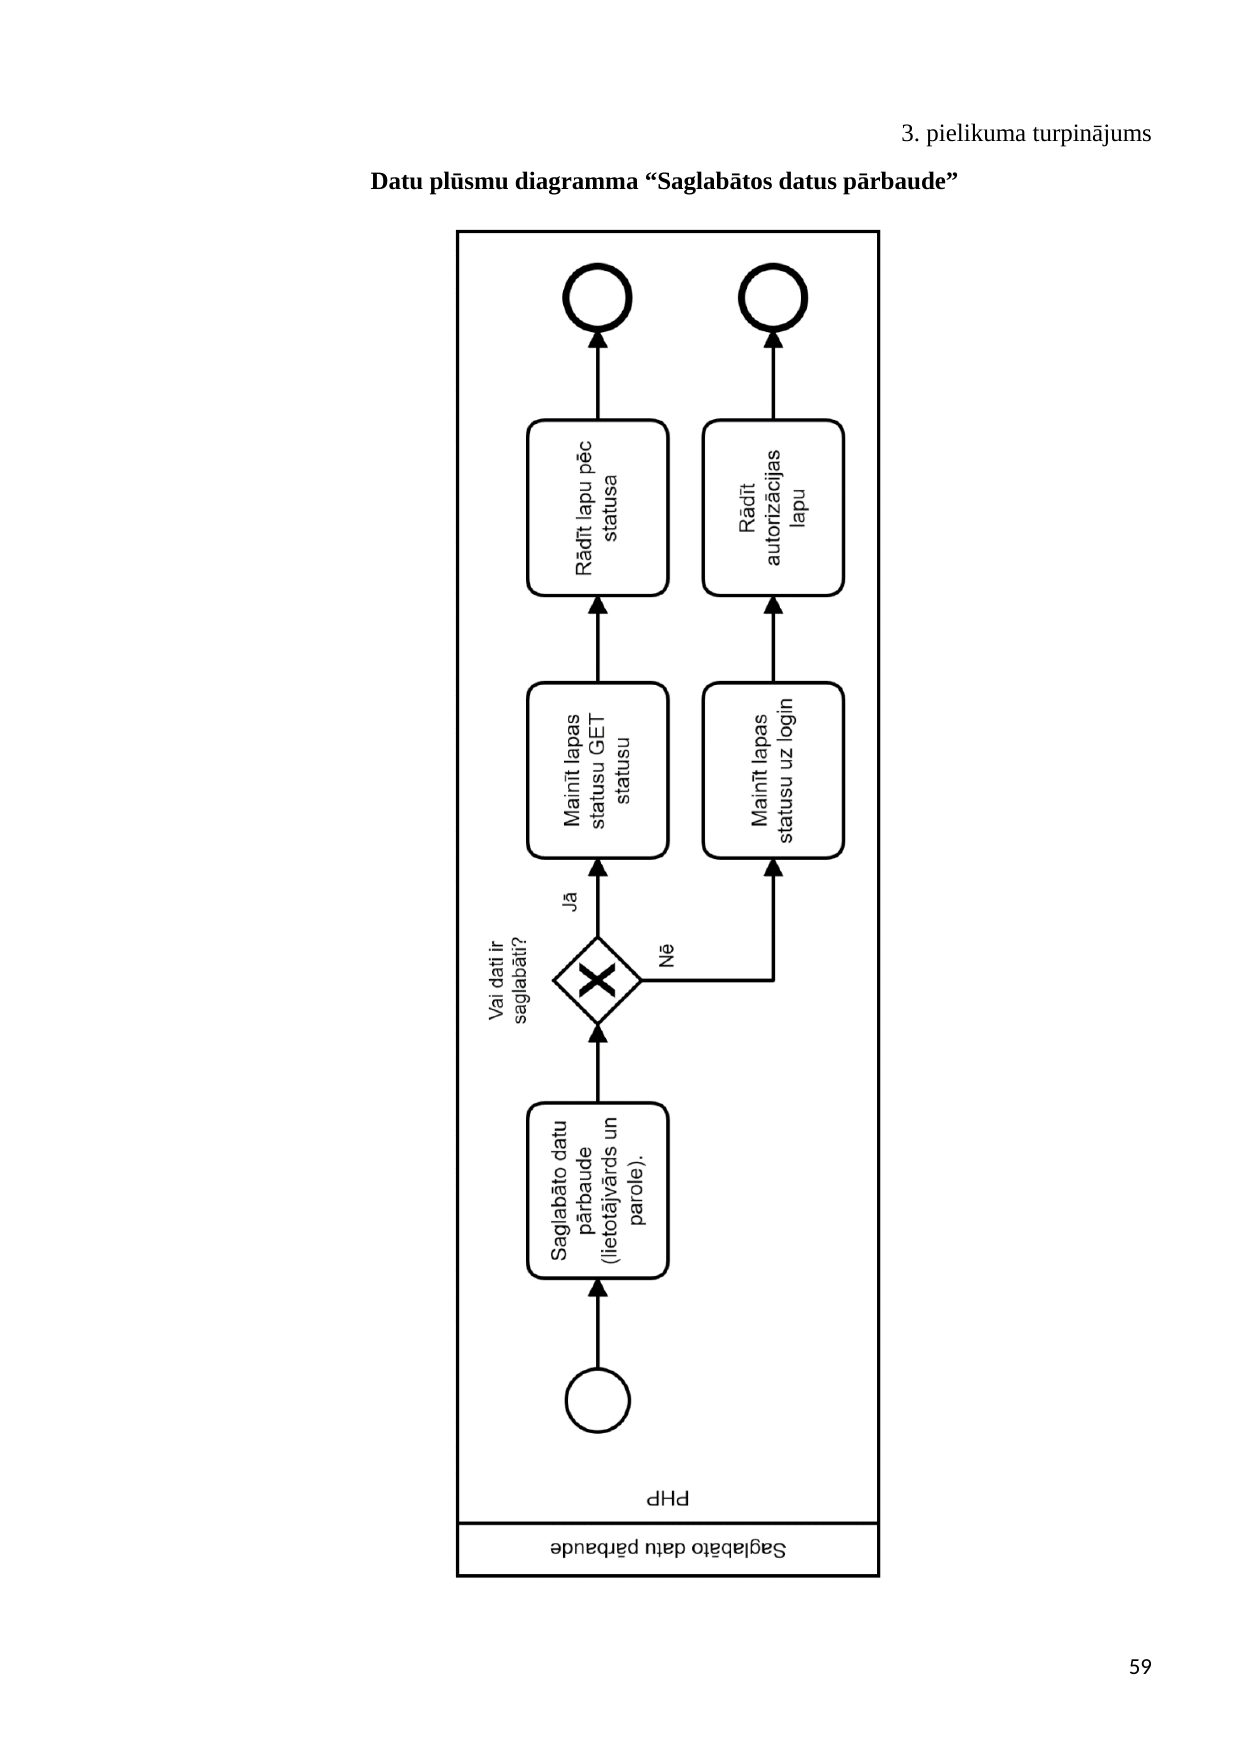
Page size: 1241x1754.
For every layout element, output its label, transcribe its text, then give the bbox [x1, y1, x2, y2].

text 3. pielikuma turpinājums [177, 118, 1152, 147]
picture [447, 222, 888, 1585]
text Datu plūsmu diagramma “Saglabātos datus pārbaude” [177, 166, 1152, 194]
